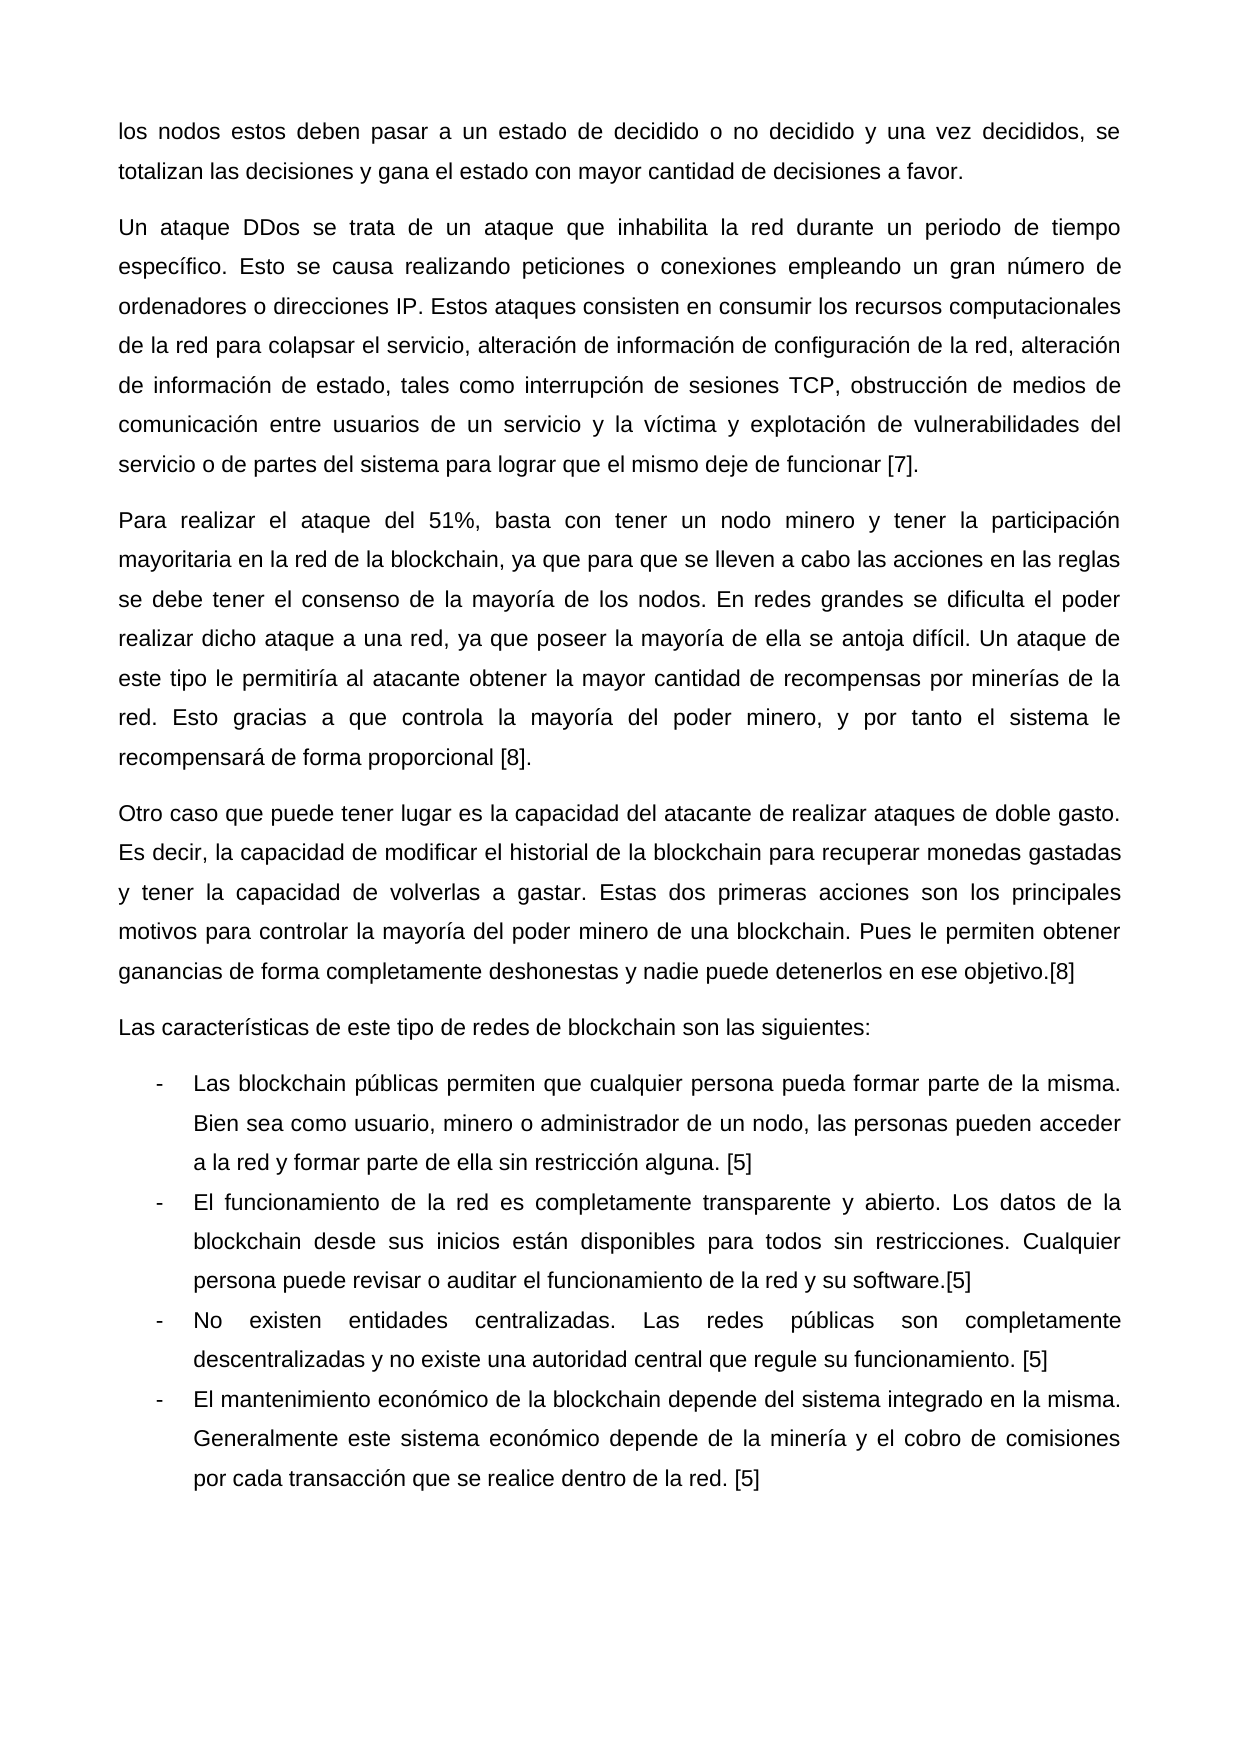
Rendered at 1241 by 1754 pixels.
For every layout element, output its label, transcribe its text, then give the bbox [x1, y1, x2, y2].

text Un ataque DDos se trata de un ataque que inhabilita la red durante un periodo de tiempo específico. Esto se causa realizando peticiones o conexiones empleando un gran número de ordenadores o direcciones IP. Estos ataques consisten en consumir los recursos computacionales de la red para colapsar el servicio, alteración de información de configuración de la red, alteración de información de estado, tales como interrupción de sesiones TCP, obstrucción de medios de comunicación entre usuarios de un servicio y la víctima y explotación de vulnerabilidades del servicio o de partes del sistema para lograr que el mismo deje de funcionar [7]. [118, 214, 1122, 477]
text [118, 118, 1122, 184]
list No existen entidades centralizadas. Las redes públicas son completamente descentralizadas y no existe una autoridad central que regule su funcionamiento. [5] [156, 1307, 1122, 1373]
text Otro caso que puede tener lugar es la capacidad del atacante de realizar ataques de doble gasto. Es decir, la capacidad de modificar el historial de la blockchain para recuperar monedas gastadas y tener la capacidad de volverlas a gastar. Estas dos primeras acciones son los principales motivos para controlar la mayoría del poder minero de una blockchain. Pues le permiten obtener ganancias de forma completamente deshonestas y nadie puede detenerlos en ese objetivo.[8] [118, 800, 1122, 984]
list Las blockchain públicas permiten que cualquier persona pueda formar parte de la misma. Bien sea como usuario, minero o administrador de un nodo, las personas pueden acceder a la red y formar parte de ella sin restricción alguna. [5] [156, 1070, 1122, 1175]
text Las características de este tipo de redes de blockchain son las siguientes: [118, 1014, 1122, 1040]
list El funcionamiento de la red es completamente transparente y abierto. Los datos de la blockchain desde sus inicios están disponibles para todos sin restricciones. Cualquier persona puede revisar o auditar el funcionamiento de la red y su software.[5] [156, 1188, 1122, 1294]
list El mantenimiento económico de la blockchain depende del sistema integrado en la misma. Generalmente este sistema económico depende de la minería y el cobro de comisiones por cada transacción que se realice dentro de la red. [5] [156, 1386, 1122, 1491]
text Para realizar el ataque del 51%, basta con tener un nodo minero y tener la participación mayoritaria en la red de la blockchain, ya que para que se lleven a cabo las acciones en las reglas se debe tener el consenso de la mayoría de los nodos. En redes grandes se dificulta el poder realizar dicho ataque a una red, ya que poseer la mayoría de ella se antoja difícil. Un ataque de este tipo le permitiría al atacante obtener la mayor cantidad de recompensas por minerías de la red. Esto gracias a que controla la mayoría del poder minero, y por tanto el sistema le recompensará de forma proporcional [8]. [118, 507, 1122, 770]
